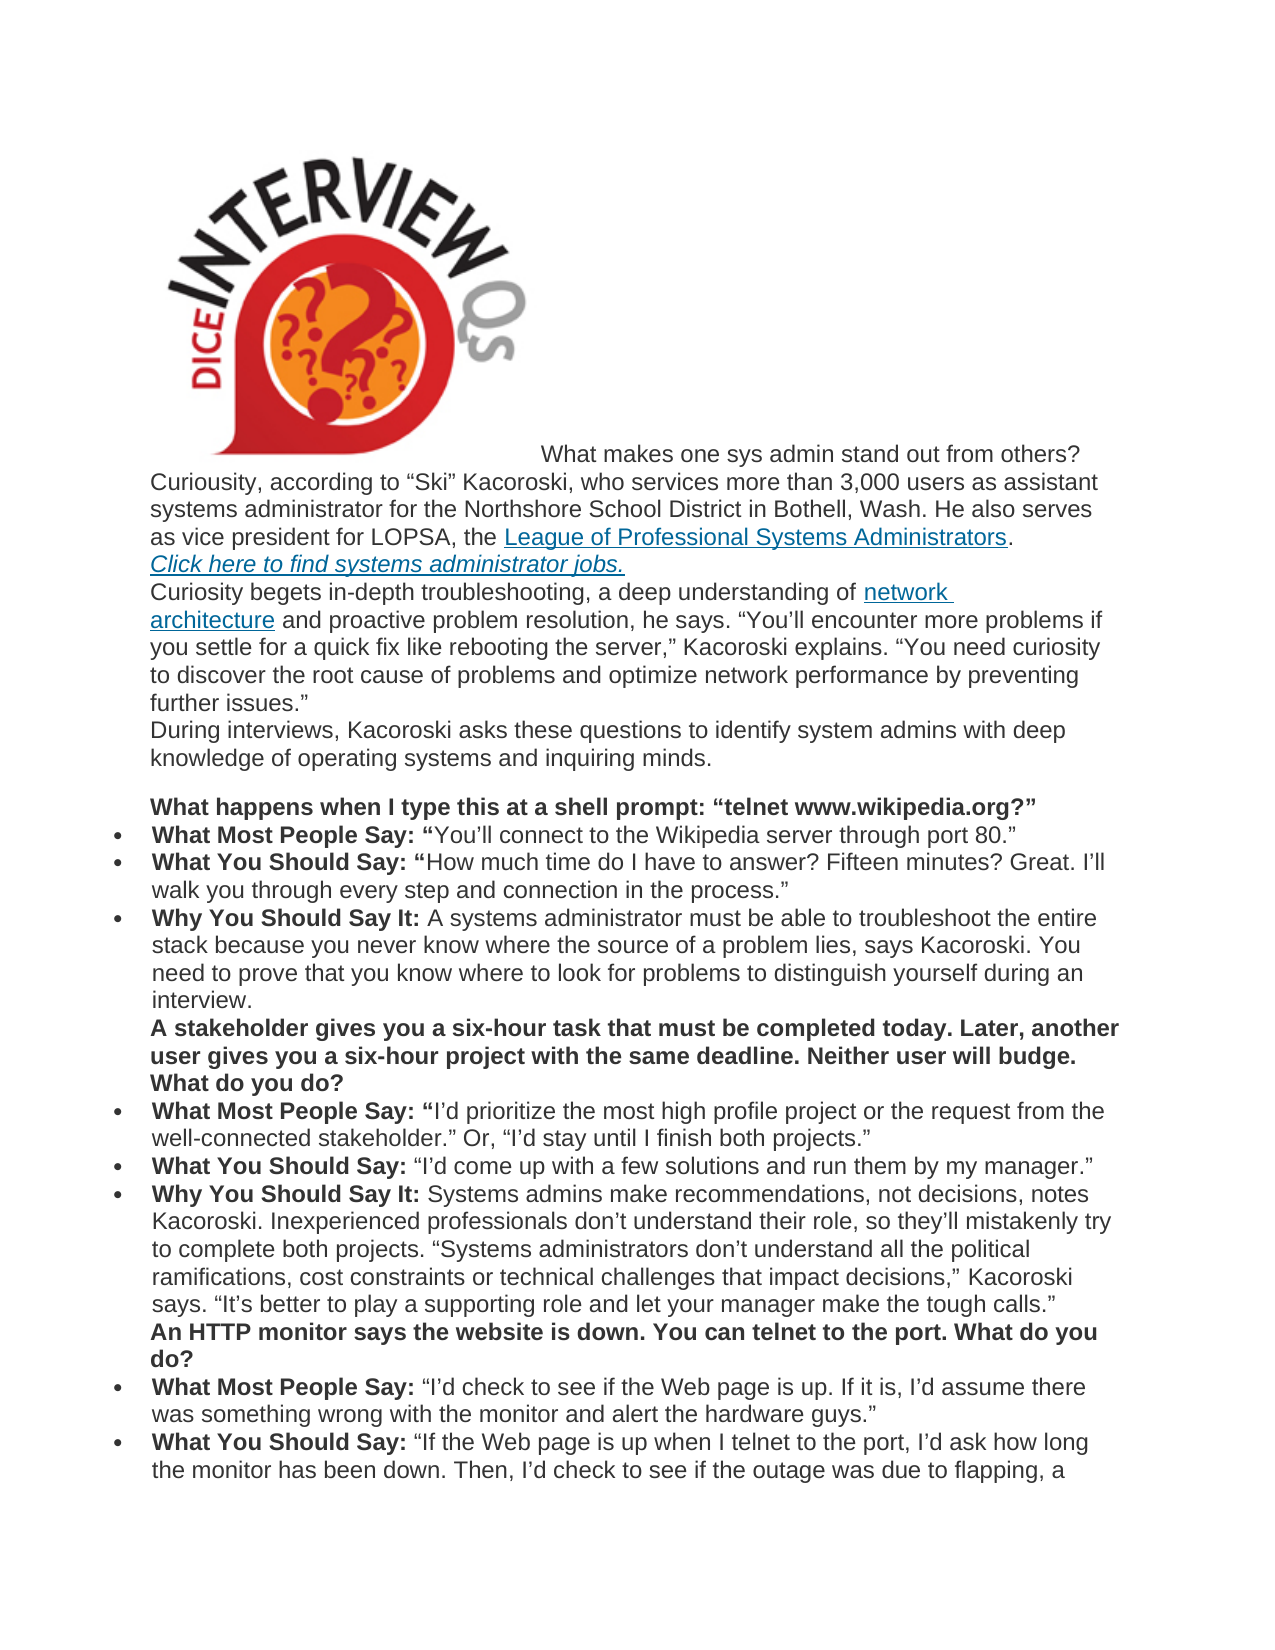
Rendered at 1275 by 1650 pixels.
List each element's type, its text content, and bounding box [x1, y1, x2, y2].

list What Most People Say: “I’d prioritize the most high profile project or the request from the well-connected stakeholder.” Or, “I’d stay until I finish both projects.” [114, 1097, 1125, 1152]
list What Most People Say: “You’ll connect to the Wikipedia server through port 80.” [114, 821, 1125, 848]
list What You Should Say: “I’d come up with a few solutions and run them by my manager.” [114, 1152, 1125, 1179]
list What Most People Say: “I’d check to see if the Web page is up. If it is, I’d assume there was something wrong with the monitor and alert the hardware guys.” [114, 1373, 1125, 1428]
picture [150, 150, 541, 463]
text Click here to find systems administrator jobs. [150, 550, 1125, 578]
list What You Should Say: “How much time do I have to answer? Fifteen minutes? Great. I’ll walk you through every step and connection in the process.” [114, 848, 1125, 903]
list Why You Should Say It: A systems administrator must be able to troubleshoot the entire stack because you never know where the source of a problem lies, says Kacoroski. You need to prove that you know where to look for problems to distinguish yourself during an interview. [114, 903, 1125, 1014]
text An HTTP monitor says the website is down. You can telnet to the port. What do you do? [150, 1318, 1125, 1373]
text Curiosity begets in-depth troubleshooting, a deep understanding of network architecture and proactive problem resolution, he says. “You’ll encounter more problems if you settle for a quick fix like rebooting the server,” Kacoroski explains. “You need curiosity to discover the root cause of problems and optimize network performance by preventing further issues.” [150, 578, 1125, 716]
text A stakeholder gives you a six-hour task that must be completed today. Later, another user gives you a six-hour project with the same deadline. Neither user will budge. What do you do? [150, 1014, 1125, 1097]
list Why You Should Say It: Systems admins make recommendations, not decisions, notes Kacoroski. Inexperienced professionals don’t understand their role, so they’ll mistakenly try to complete both projects. “Systems administrators don’t understand all the political ramifications, cost constraints or technical challenges that impact decisions,” Kacoroski says. “It’s better to play a supporting role and let your manager make the tough calls.” [114, 1179, 1125, 1318]
text What happens when I type this at a shell prompt: “telnet www.wikipedia.org?” [150, 793, 1125, 821]
text During interviews, Kacoroski asks these questions to identify system admins with deep knowledge of operating systems and inquiring minds. [150, 716, 1125, 771]
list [114, 1428, 1125, 1483]
